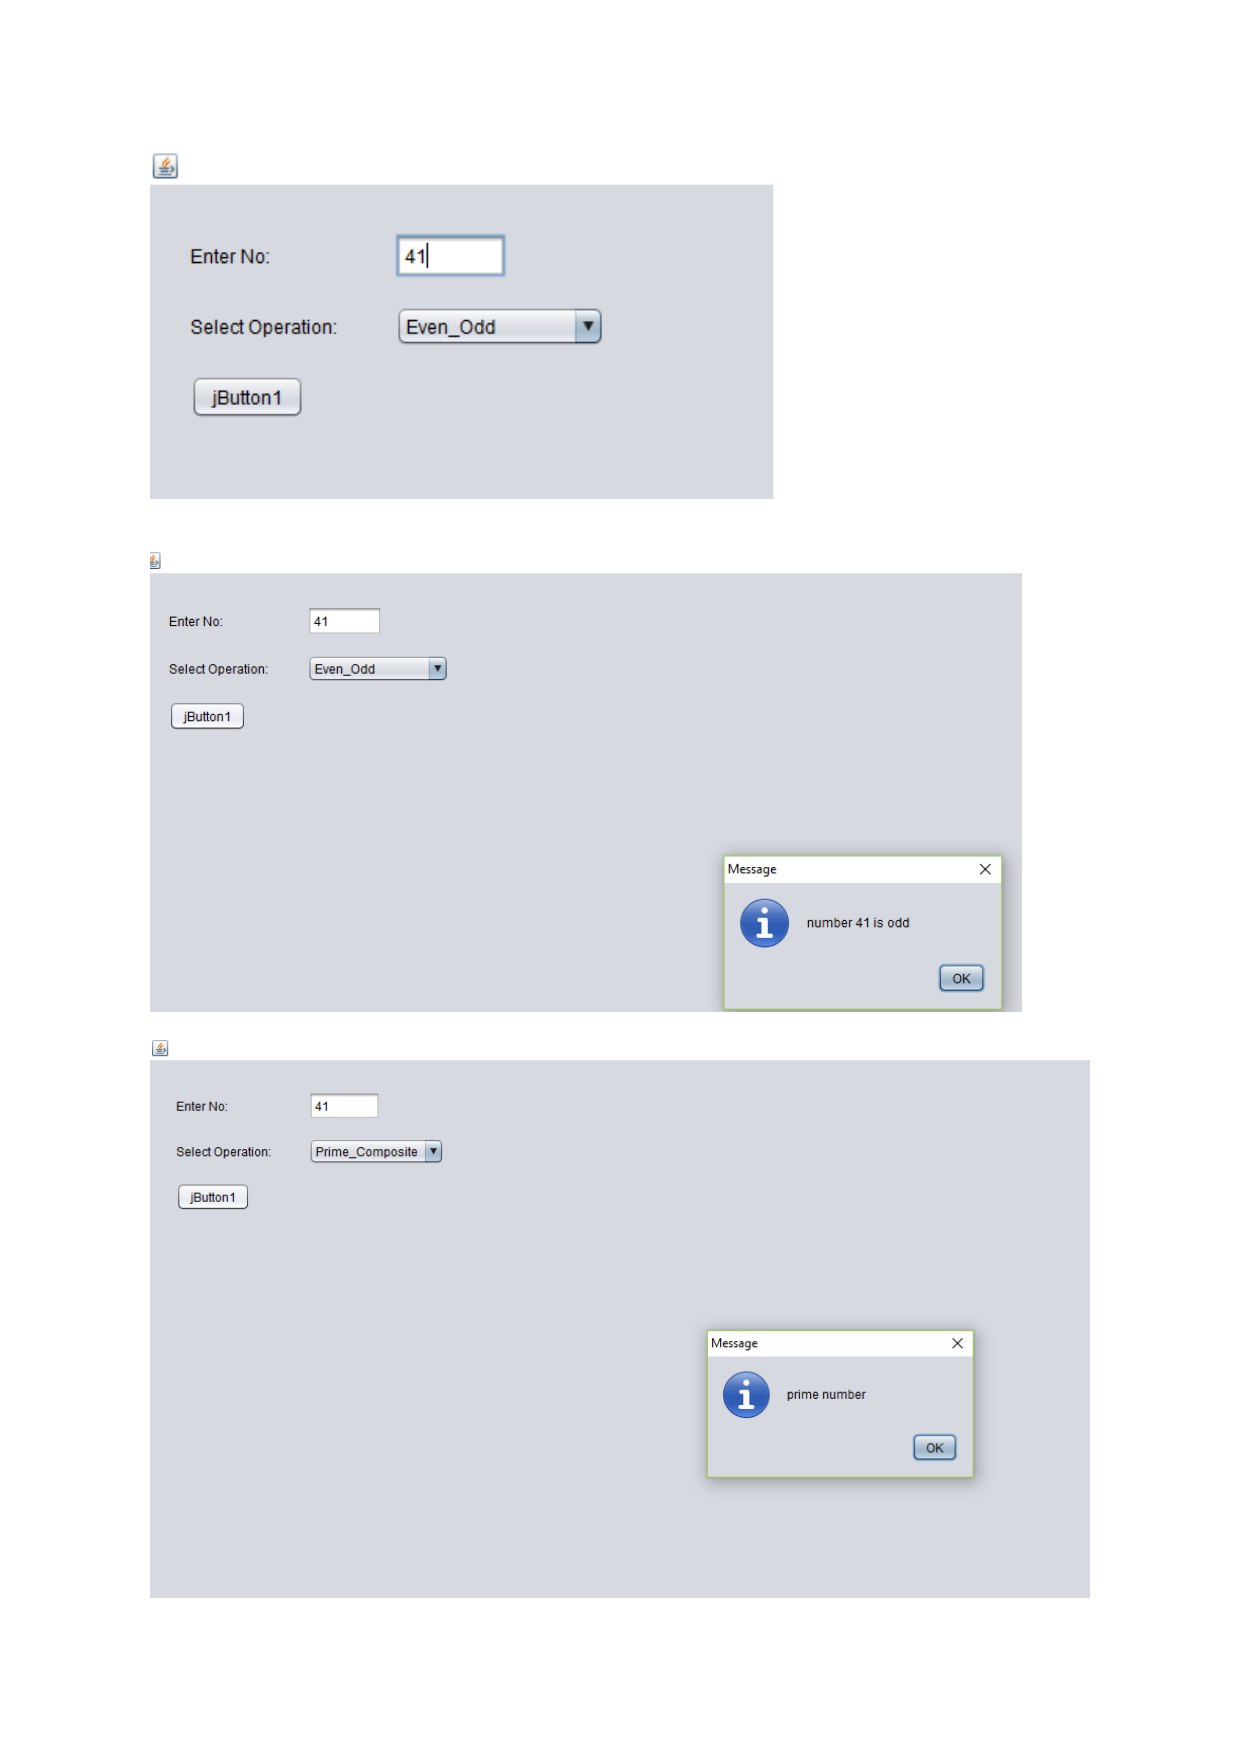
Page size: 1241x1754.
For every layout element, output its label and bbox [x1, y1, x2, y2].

picture [150, 1037, 1091, 1598]
picture [150, 150, 774, 499]
picture [150, 549, 1022, 1012]
